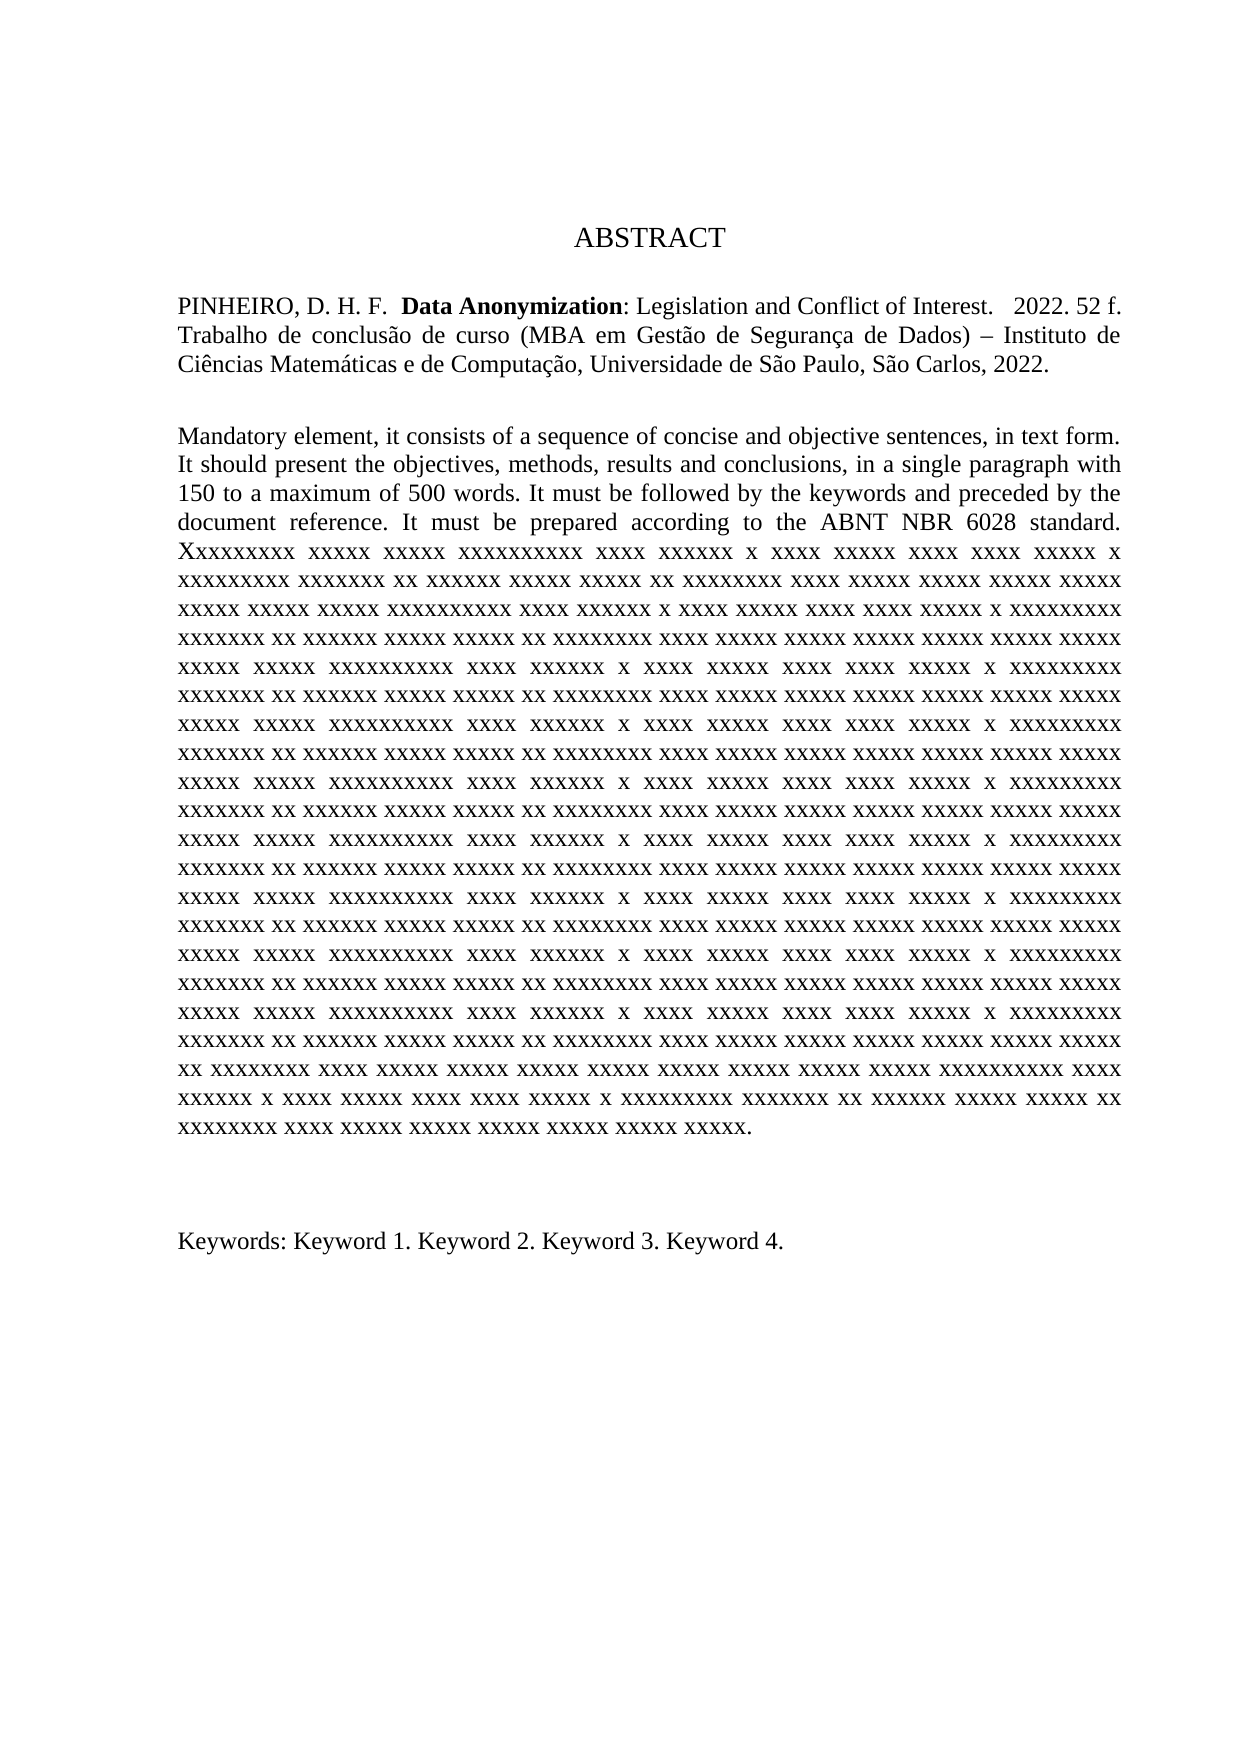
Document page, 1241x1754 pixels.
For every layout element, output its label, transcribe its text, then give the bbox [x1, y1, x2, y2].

text ABSTRACT [177, 220, 1122, 254]
text Keywords: Keyword 1. Keyword 2. Keyword 3. Keyword 4. [177, 1226, 1122, 1254]
text Mandatory element, it consists of a sequence of concise and objective sentences, in text form. It should present the objectives, methods, results and conclusions, in a single paragraph with 150 to a maximum of 500 words. It must be followed by the keywords and preceded by the document reference. It must be prepared according to the ABNT NBR 6028 standard. Xxxxxxxxx xxxxx xxxxx xxxxxxxxxx xxxx xxxxxx x xxxx xxxxx xxxx xxxx xxxxx x xxxxxxxxx xxxxxxx xx xxxxxx xxxxx xxxxx xx xxxxxxxx xxxx xxxxx xxxxx xxxxx xxxxx xxxxx xxxxx xxxxx xxxxxxxxxx xxxx xxxxxx x xxxx xxxxx xxxx xxxx xxxxx x xxxxxxxxx xxxxxxx xx xxxxxx xxxxx xxxxx xx xxxxxxxx xxxx xxxxx xxxxx xxxxx xxxxx xxxxx xxxxx xxxxx xxxxx xxxxxxxxxx xxxx xxxxxx x xxxx xxxxx xxxx xxxx xxxxx x xxxxxxxxx xxxxxxx xx xxxxxx xxxxx xxxxx xx xxxxxxxx xxxx xxxxx xxxxx xxxxx xxxxx xxxxx xxxxx xxxxx xxxxx xxxxxxxxxx xxxx xxxxxx x xxxx xxxxx xxxx xxxx xxxxx x xxxxxxxxx xxxxxxx xx xxxxxx xxxxx xxxxx xx xxxxxxxx xxxx xxxxx xxxxx xxxxx xxxxx xxxxx xxxxx xxxxx xxxxx xxxxxxxxxx xxxx xxxxxx x xxxx xxxxx xxxx xxxx xxxxx x xxxxxxxxx xxxxxxx xx xxxxxx xxxxx xxxxx xx xxxxxxxx xxxx xxxxx xxxxx xxxxx xxxxx xxxxx xxxxx xxxxx xxxxx xxxxxxxxxx xxxx xxxxxx x xxxx xxxxx xxxx xxxx xxxxx x xxxxxxxxx xxxxxxx xx xxxxxx xxxxx xxxxx xx xxxxxxxx xxxx xxxxx xxxxx xxxxx xxxxx xxxxx xxxxx xxxxx xxxxx xxxxxxxxxx xxxx xxxxxx x xxxx xxxxx xxxx xxxx xxxxx x xxxxxxxxx xxxxxxx xx xxxxxx xxxxx xxxxx xx xxxxxxxx xxxx xxxxx xxxxx xxxxx xxxxx xxxxx xxxxx xxxxx xxxxx xxxxxxxxxx xxxx xxxxxx x xxxx xxxxx xxxx xxxx xxxxx x xxxxxxxxx xxxxxxx xx xxxxxx xxxxx xxxxx xx xxxxxxxx xxxx xxxxx xxxxx xxxxx xxxxx xxxxx xxxxx xxxxx xxxxx xxxxxxxxxx xxxx xxxxxx x xxxx xxxxx xxxx xxxx xxxxx x xxxxxxxxx xxxxxxx xx xxxxxx xxxxx xxxxx xx xxxxxxxx xxxx xxxxx xxxxx xxxxx xxxxx xxxxx xxxxx xx xxxxxxxx xxxx xxxxx xxxxx xxxxx xxxxx xxxxx xxxxx xxxxx xxxxx xxxxxxxxxx xxxx xxxxxx x xxxx xxxxx xxxx xxxx xxxxx x xxxxxxxxx xxxxxxx xx xxxxxx xxxxx xxxxx xx xxxxxxxx xxxx xxxxx xxxxx xxxxx xxxxx xxxxx xxxxx. [177, 421, 1122, 1139]
text PINHEIRO, D. H. F. Data Anonymization: Legislation and Conflict of Interest. 2022. 52 f. Trabalho de conclusão de curso (MBA em Gestão de Segurança de Dados) – Instituto de Ciências Matemáticas e de Computação, Universidade de São Paulo, São Carlos, 2022. [177, 291, 1122, 378]
